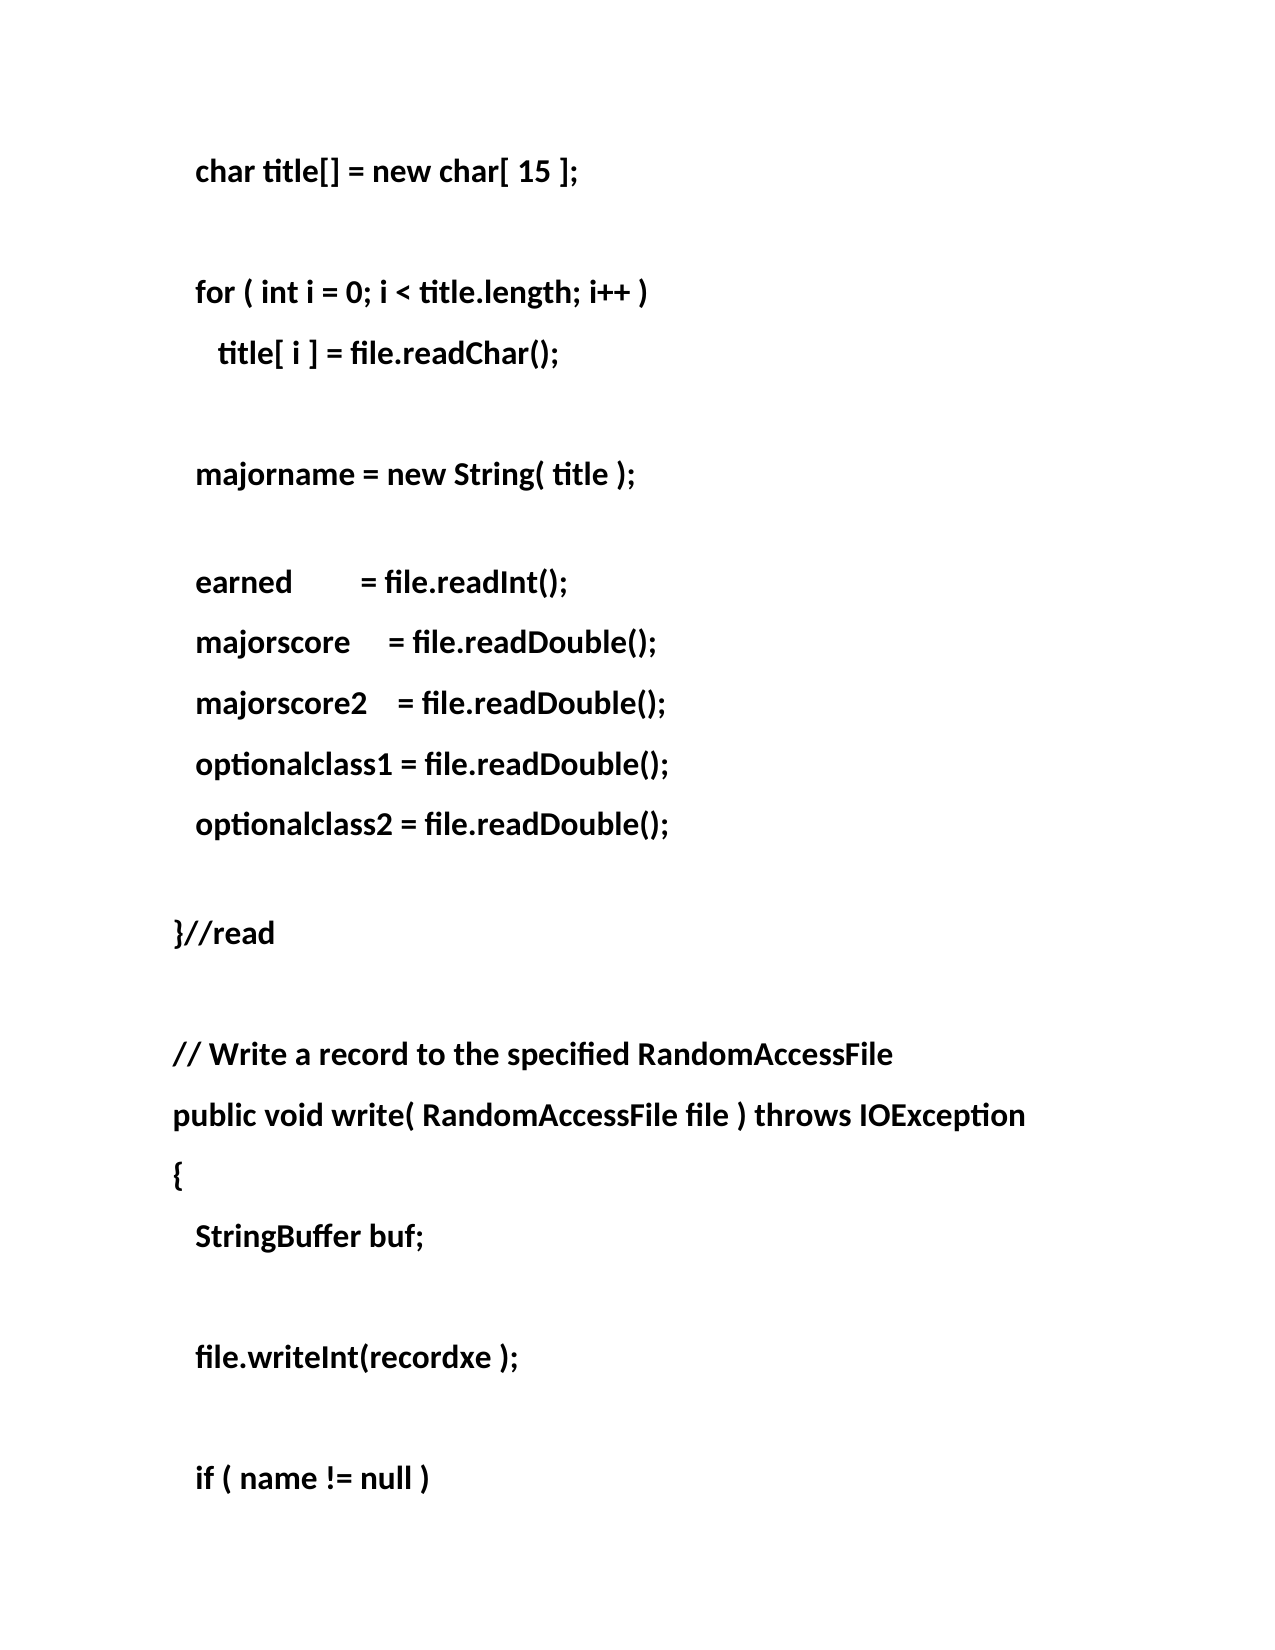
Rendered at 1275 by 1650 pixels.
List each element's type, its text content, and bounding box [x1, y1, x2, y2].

text char title[] = new char[ 15 ]; [150, 150, 1125, 191]
text // Write a record to the specified RandomAccessFile [150, 1033, 1125, 1074]
text file.writeInt(recordxe ); [150, 1336, 1125, 1377]
text }//read [150, 912, 1125, 952]
text { [150, 1154, 1125, 1195]
text majorname = new String( title ); [150, 453, 1125, 494]
text optionalclass2 = file.readDouble(); [150, 803, 1125, 844]
text majorscore = file.readDouble(); [150, 621, 1125, 662]
text majorscore2 = file.readDouble(); [150, 682, 1125, 723]
text earned = file.readInt(); [150, 561, 1125, 601]
text for ( int i = 0; i < title.length; i++ ) [150, 271, 1125, 312]
text title[ i ] = file.readChar(); [150, 332, 1125, 373]
text optionalclass1 = file.readDouble(); [150, 742, 1125, 783]
text StringBuffer buf; [150, 1215, 1125, 1256]
text if ( name != null ) [150, 1457, 1125, 1498]
text public void write( RandomAccessFile file ) throws IOException [150, 1093, 1125, 1134]
